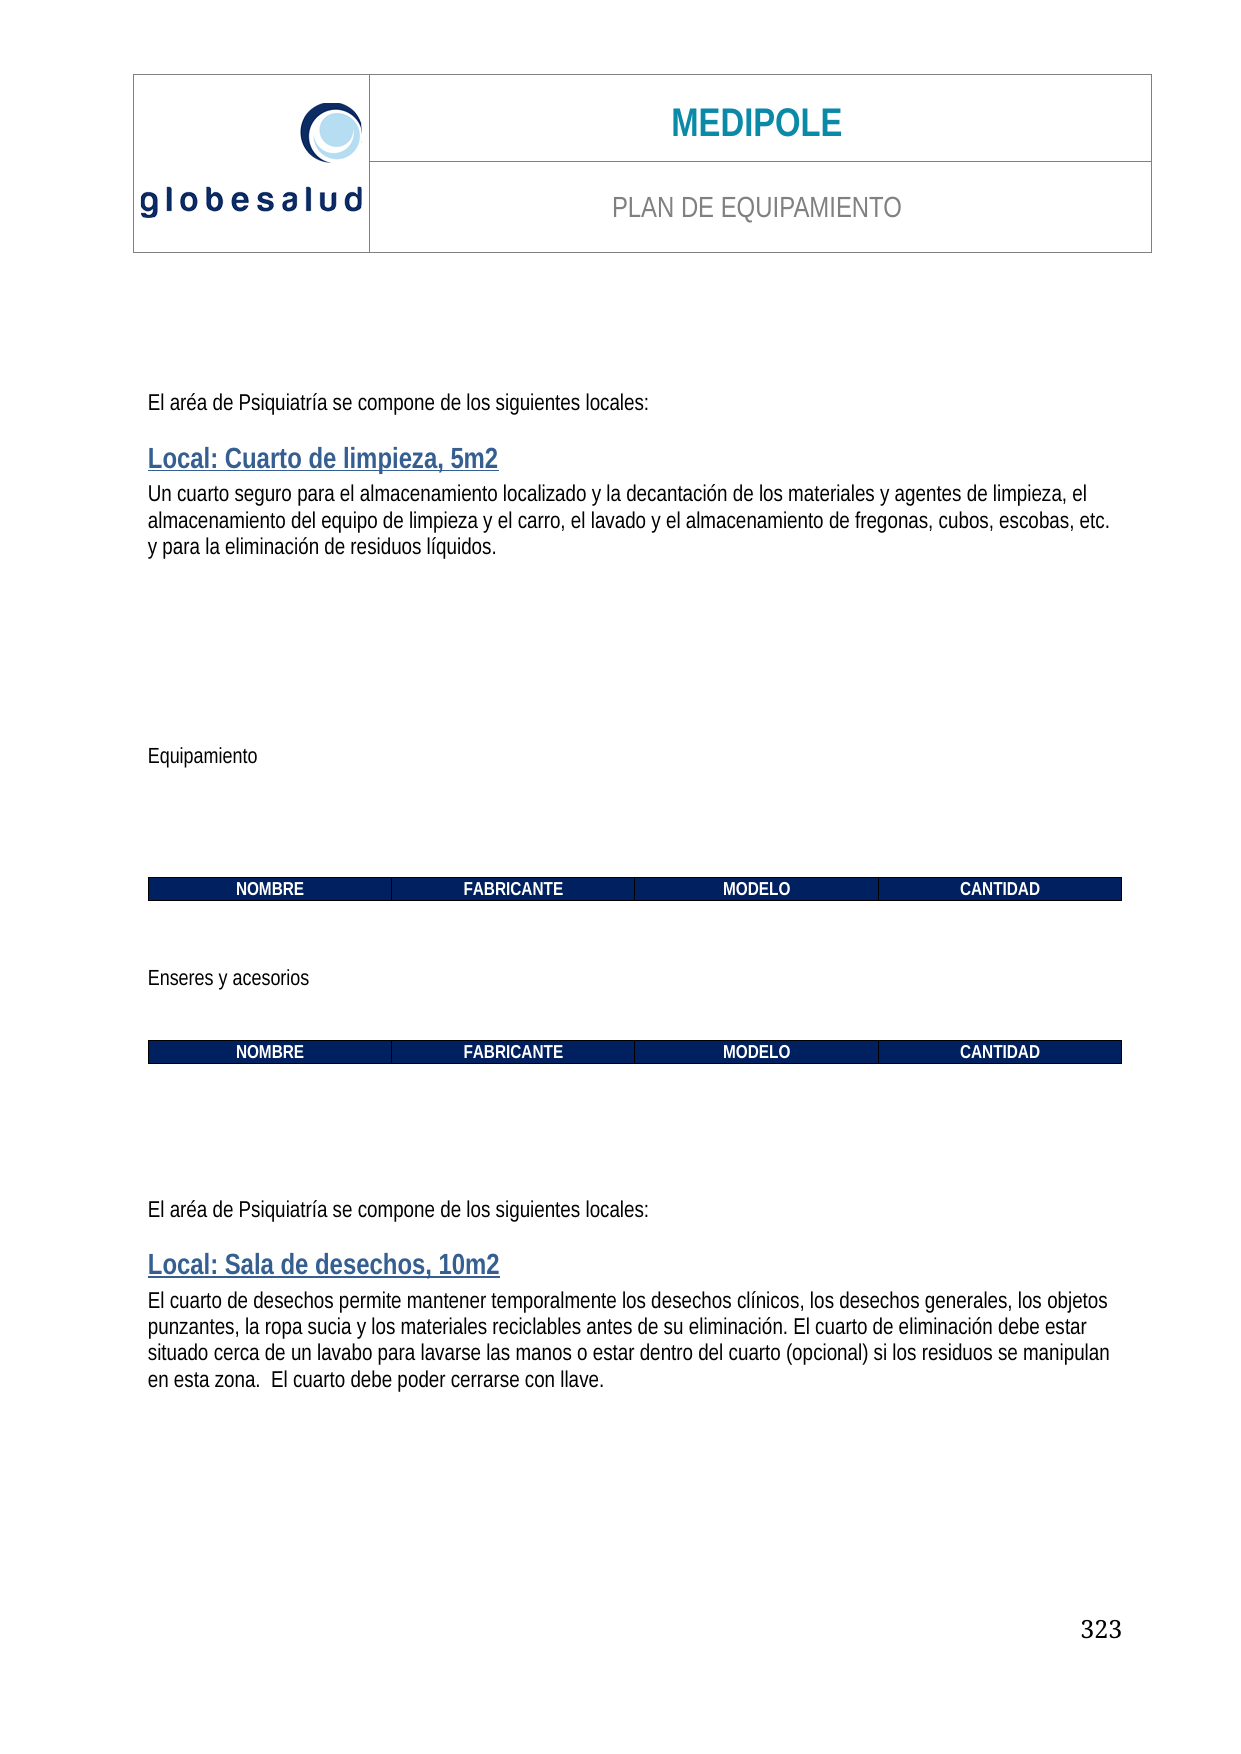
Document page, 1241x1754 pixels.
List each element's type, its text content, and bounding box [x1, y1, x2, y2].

text Local: Cuarto de limpieza, 5m2 [148, 441, 1122, 474]
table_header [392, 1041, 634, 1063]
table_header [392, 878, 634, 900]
text El aréa de Psiquiatría se compone de los siguientes locales: [148, 1196, 1122, 1222]
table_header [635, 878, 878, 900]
text Un cuarto seguro para el almacenamiento localizado y la decantación de los materiales y agentes de limpieza, el almacenamiento del equipo de limpieza y el carro, el lavado y el almacenamiento de fregonas, cubos, escobas, etc. y para la eliminación de residuos líquidos. [148, 480, 1122, 559]
text Enseres y acesorios [148, 965, 1122, 990]
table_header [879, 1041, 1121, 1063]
text Local: Sala de desechos, 10m2 [148, 1247, 1122, 1280]
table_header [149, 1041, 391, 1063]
picture [140, 103, 362, 218]
text El aréa de Psiquiatría se compone de los siguientes locales: [148, 389, 1122, 416]
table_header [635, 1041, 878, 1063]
text Equipamiento [148, 743, 1122, 768]
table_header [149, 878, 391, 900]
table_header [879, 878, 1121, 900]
text El cuarto de desechos permite mantener temporalmente los desechos clínicos, los desechos generales, los objetos punzantes, la ropa sucia y los materiales reciclables antes de su eliminación. El cuarto de eliminación debe estar situado cerca de un lavabo para lavarse las manos o estar dentro del cuarto (opcional) si los residuos se manipulan en esta zona. El cuarto debe poder cerrarse con llave. [148, 1287, 1122, 1392]
